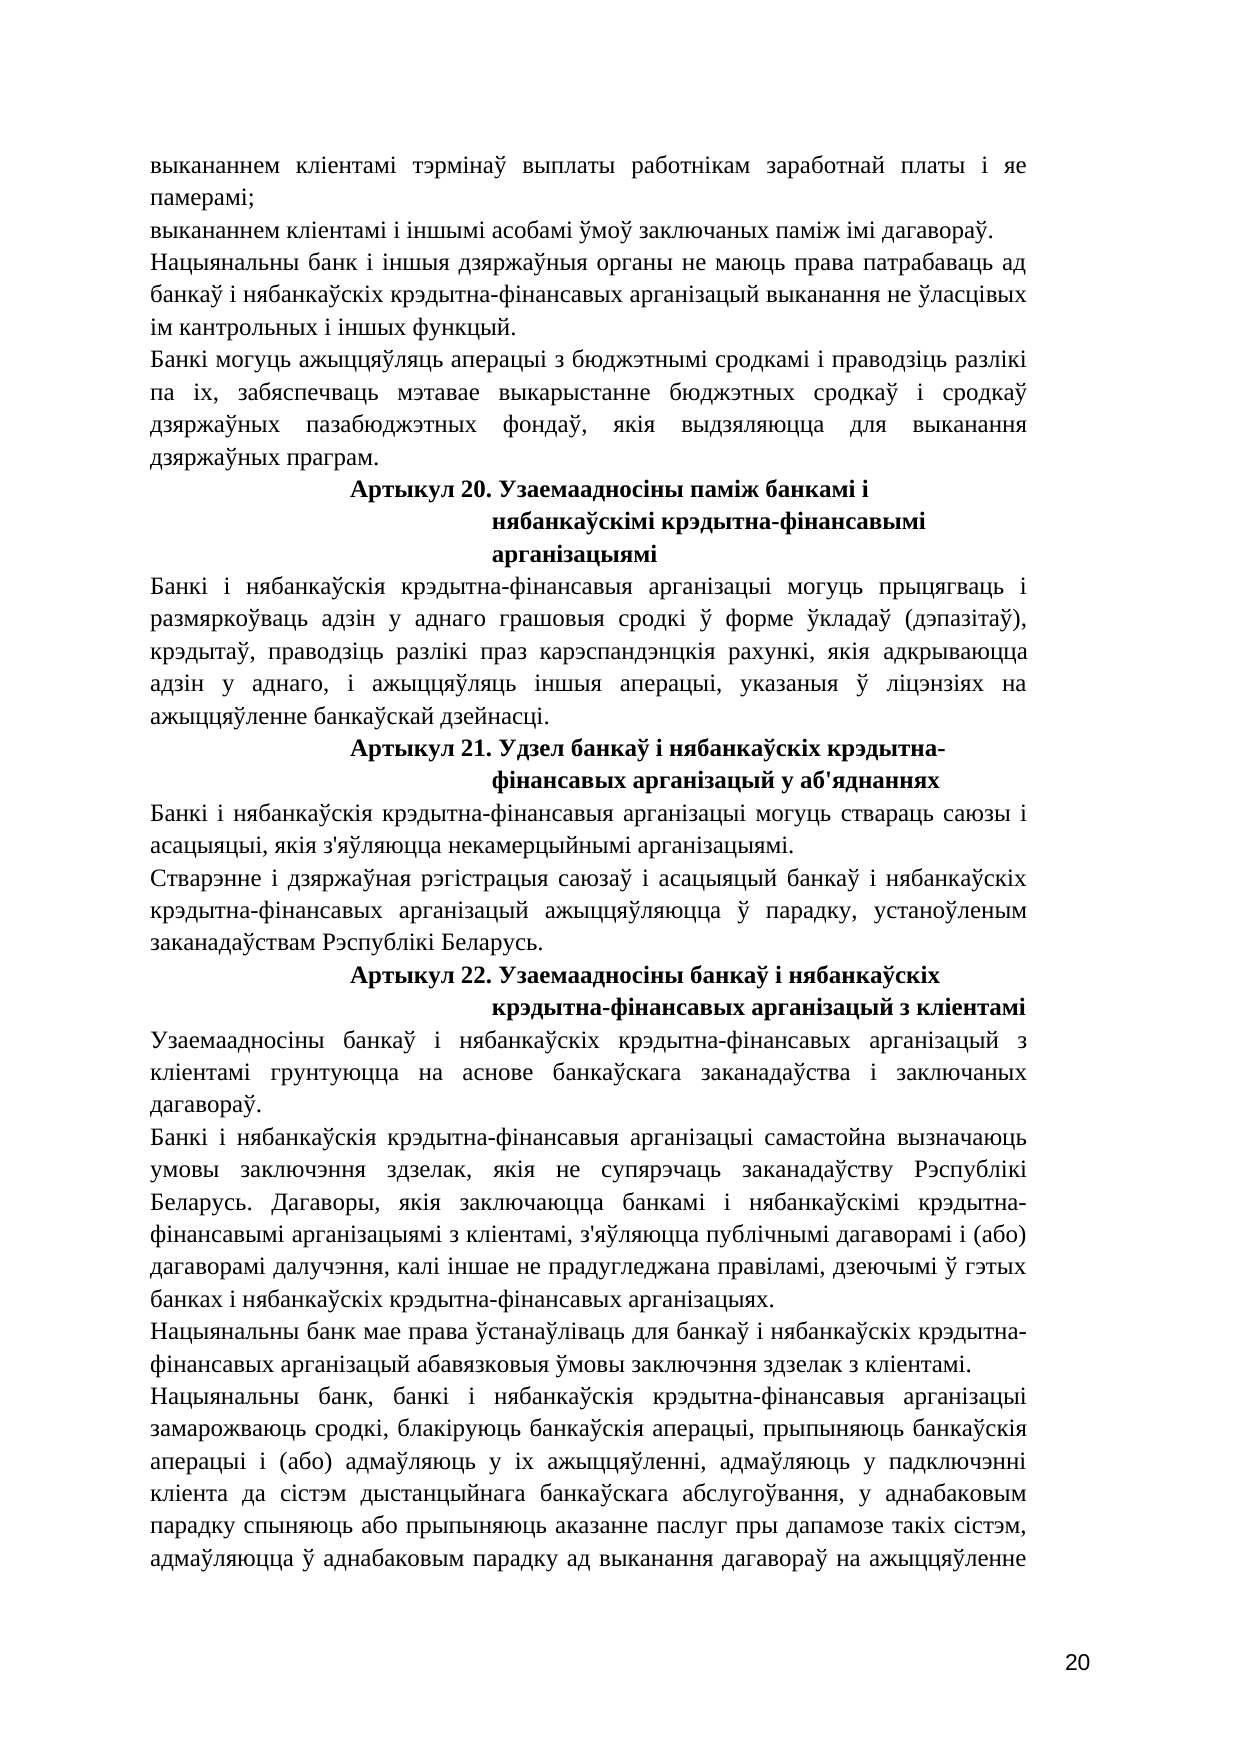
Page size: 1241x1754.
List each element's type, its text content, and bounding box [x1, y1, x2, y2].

text Стварэнне і дзяржаўная рэгістрацыя саюзаў і асацыяцый банкаў і нябанкаўскіх крэдытна-фінансавых арганізацый ажыццяўляюцца ў парадку, устаноўленым заканадаўствам Рэспублікі Беларусь. [150, 863, 1028, 956]
text Банкі і нябанкаўскія крэдытна-фінансавыя арганізацыі самастойна вызначаюць умовы заключэння здзелак, якія не супярэчаць заканадаўству Рэспублікі Беларусь. Дагаворы, якія заключаюцца банкамі і нябанкаўскімі крэдытна-фінансавымі арганізацыямі з кліентамі, з'яўляюцца публічнымі дагаворамі і (або) дагаворамі далучэння, калі іншае не прадугледжана правіламі, дзеючымі ў гэтых банках і нябанкаўскіх крэдытна-фінансавых арганізацыях. [150, 1122, 1028, 1313]
text Узаемаадносіны банкаў і нябанкаўскіх крэдытна-фінансавых арганізацый з кліентамі грунтуюцца на аснове банкаўскага заканадаўства і заключаных дагавораў. [150, 1025, 1028, 1118]
text Банкі могуць ажыццяўляць аперацыі з бюджэтнымі сродкамі і праводзіць разлікі па іх, забяспечваць мэтавае выкарыстанне бюджэтных сродкаў і сродкаў дзяржаўных пазабюджэтных фондаў, якія выдзяляюцца для выканання дзяржаўных праграм. [150, 344, 1028, 470]
text Банкі і нябанкаўскія крэдытна-фінансавыя арганізацыі могуць ствараць саюзы і асацыяцыі, якія з'яўляюцца некамерцыйнымі арганізацыямі. [150, 798, 1028, 859]
text Артыкул 20. Узаемаадносіны паміж банкамі і нябанкаўскімі крэдытна-фінансавымі арганізацыямі [350, 474, 1028, 567]
text Артыкул 22. Узаемаадносіны банкаў і нябанкаўскіх крэдытна-фінансавых арганізацый з кліентамі [350, 960, 1028, 1021]
text выкананнем кліентамі і іншымі асобамі ўмоў заключаных паміж імі дагавораў. [150, 215, 1028, 243]
text Артыкул 21. Удзел банкаў і нябанкаўскіх крэдытна-фінансавых арганізацый у аб'яднаннях [350, 733, 1028, 794]
text выкананнем кліентамі тэрмінаў выплаты работнікам заработнай платы і яе памерамі; [150, 150, 1028, 211]
text Нацыянальны банк мае права ўстанаўліваць для банкаў і нябанкаўскіх крэдытна-фінансавых арганізацый абавязковыя ўмовы заключэння здзелак з кліентамі. [150, 1316, 1028, 1377]
text Нацыянальны банк і іншыя дзяржаўныя органы не маюць права патрабаваць ад банкаў і нябанкаўскіх крэдытна-фінансавых арганізацый выканання не ўласцівых ім кантрольных і іншых функцый. [150, 247, 1028, 341]
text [150, 1381, 1028, 1572]
text Банкі і нябанкаўскія крэдытна-фінансавыя арганізацыі могуць прыцягваць і размяркоўваць адзін у аднаго грашовыя сродкі ў форме ўкладаў (дэпазітаў), крэдытаў, праводзіць разлікі праз карэспандэнцкія рахункі, якія адкрываюцца адзін у аднаго, і ажыццяўляць іншыя аперацыі, указаныя ў ліцэнзіях на ажыццяўленне банкаўскай дзейнасці. [150, 571, 1028, 729]
